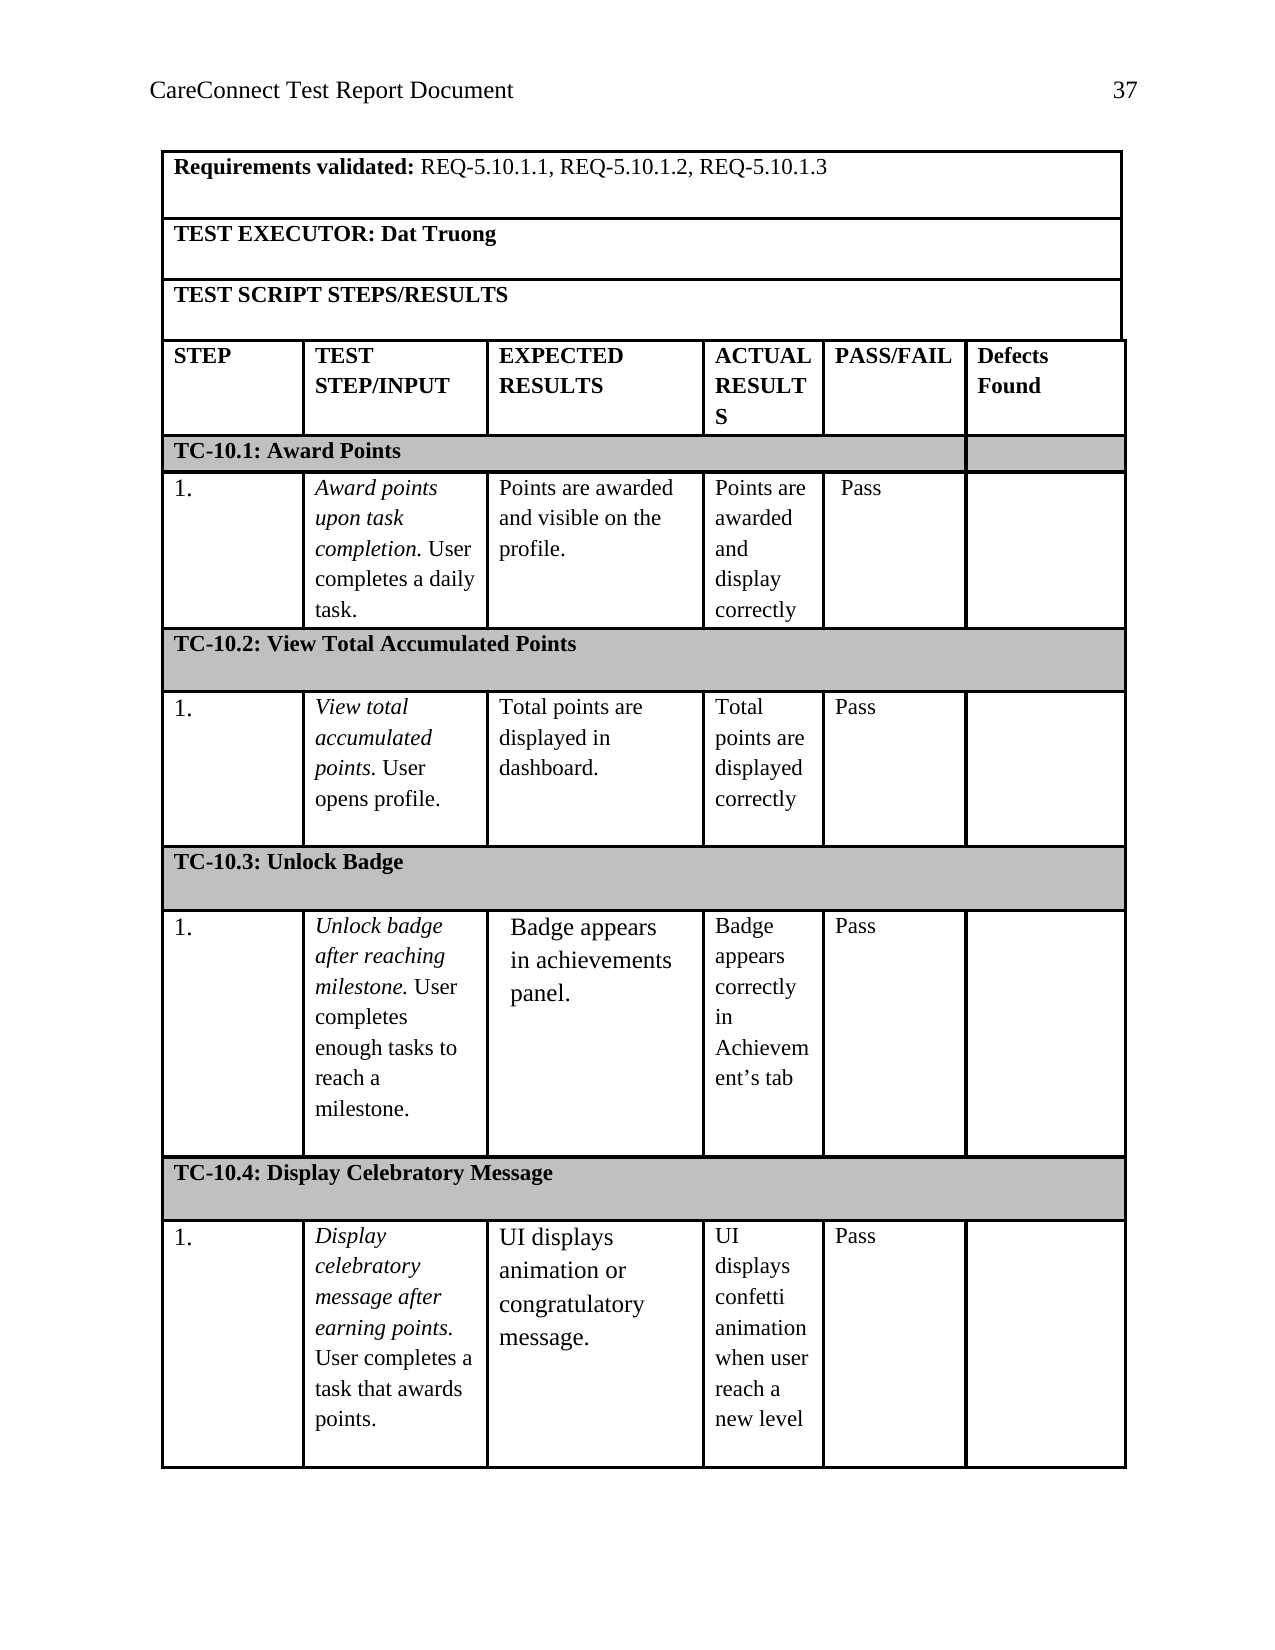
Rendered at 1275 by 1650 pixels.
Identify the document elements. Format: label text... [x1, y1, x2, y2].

table_cell Requirements validated: REQ‑5.10.1.1, REQ‑5.10.1.2, REQ‑5.10.1.3 [164, 153, 1120, 217]
table_cell UI displays confetti animation when user reach a new level [705, 1222, 822, 1466]
table_cell Pass [825, 1222, 964, 1466]
table_cell 1. [164, 912, 302, 1155]
table_cell [968, 1222, 1124, 1466]
table_cell 1. [164, 693, 302, 845]
table_cell Points are awarded and visible on the profile. [489, 474, 702, 627]
table_cell Total points are displayed correctly [705, 693, 822, 845]
table_cell UI displays animation or congratulatory message. [489, 1222, 702, 1466]
table_cell Pass [825, 912, 964, 1155]
table_cell Display celebratory message after earning points. User completes a task that awards points. [305, 1222, 486, 1466]
table_cell [968, 474, 1124, 627]
table_cell ACTUAL RESULTS [705, 342, 822, 434]
table_cell [968, 912, 1124, 1155]
table_cell TEST STEP/INPUT [305, 342, 486, 434]
table_cell [968, 693, 1124, 845]
table_cell Points are awarded and display correctly [705, 474, 822, 627]
table_cell TC-10.2: View Total Accumulated Points [164, 630, 1124, 690]
table_cell 1. [164, 474, 302, 627]
table_cell [968, 437, 1124, 470]
table_cell [489, 912, 702, 1155]
table_cell Total points are displayed in dashboard. [489, 693, 702, 845]
table_cell PASS/FAIL [825, 342, 964, 434]
table_cell 1. [164, 1222, 302, 1466]
table_cell TC-10.4: Display Celebratory Message [164, 1159, 1124, 1219]
table_cell Pass [825, 693, 964, 845]
table_cell TEST EXECUTOR: Dat Truong [164, 220, 1120, 278]
table_cell Unlock badge after reaching milestone. User completes enough tasks to reach a milestone. [305, 912, 486, 1155]
table_cell TC-10.1: Award Points [164, 437, 964, 470]
table_cell Award points upon task completion. User completes a daily task. [305, 474, 486, 627]
table_cell Pass [825, 474, 964, 627]
table_cell EXPECTED RESULTS [489, 342, 702, 434]
table_cell TC-10.3: Unlock Badge [164, 848, 1124, 909]
table_cell TEST SCRIPT STEPS/RESULTS [164, 281, 1120, 339]
table_cell Badge appears correctly in Achievement’s tab [705, 912, 822, 1155]
table_cell View total accumulated points. User opens profile. [305, 693, 486, 845]
table_cell STEP [164, 342, 302, 434]
table_cell Defects Found [968, 342, 1124, 434]
